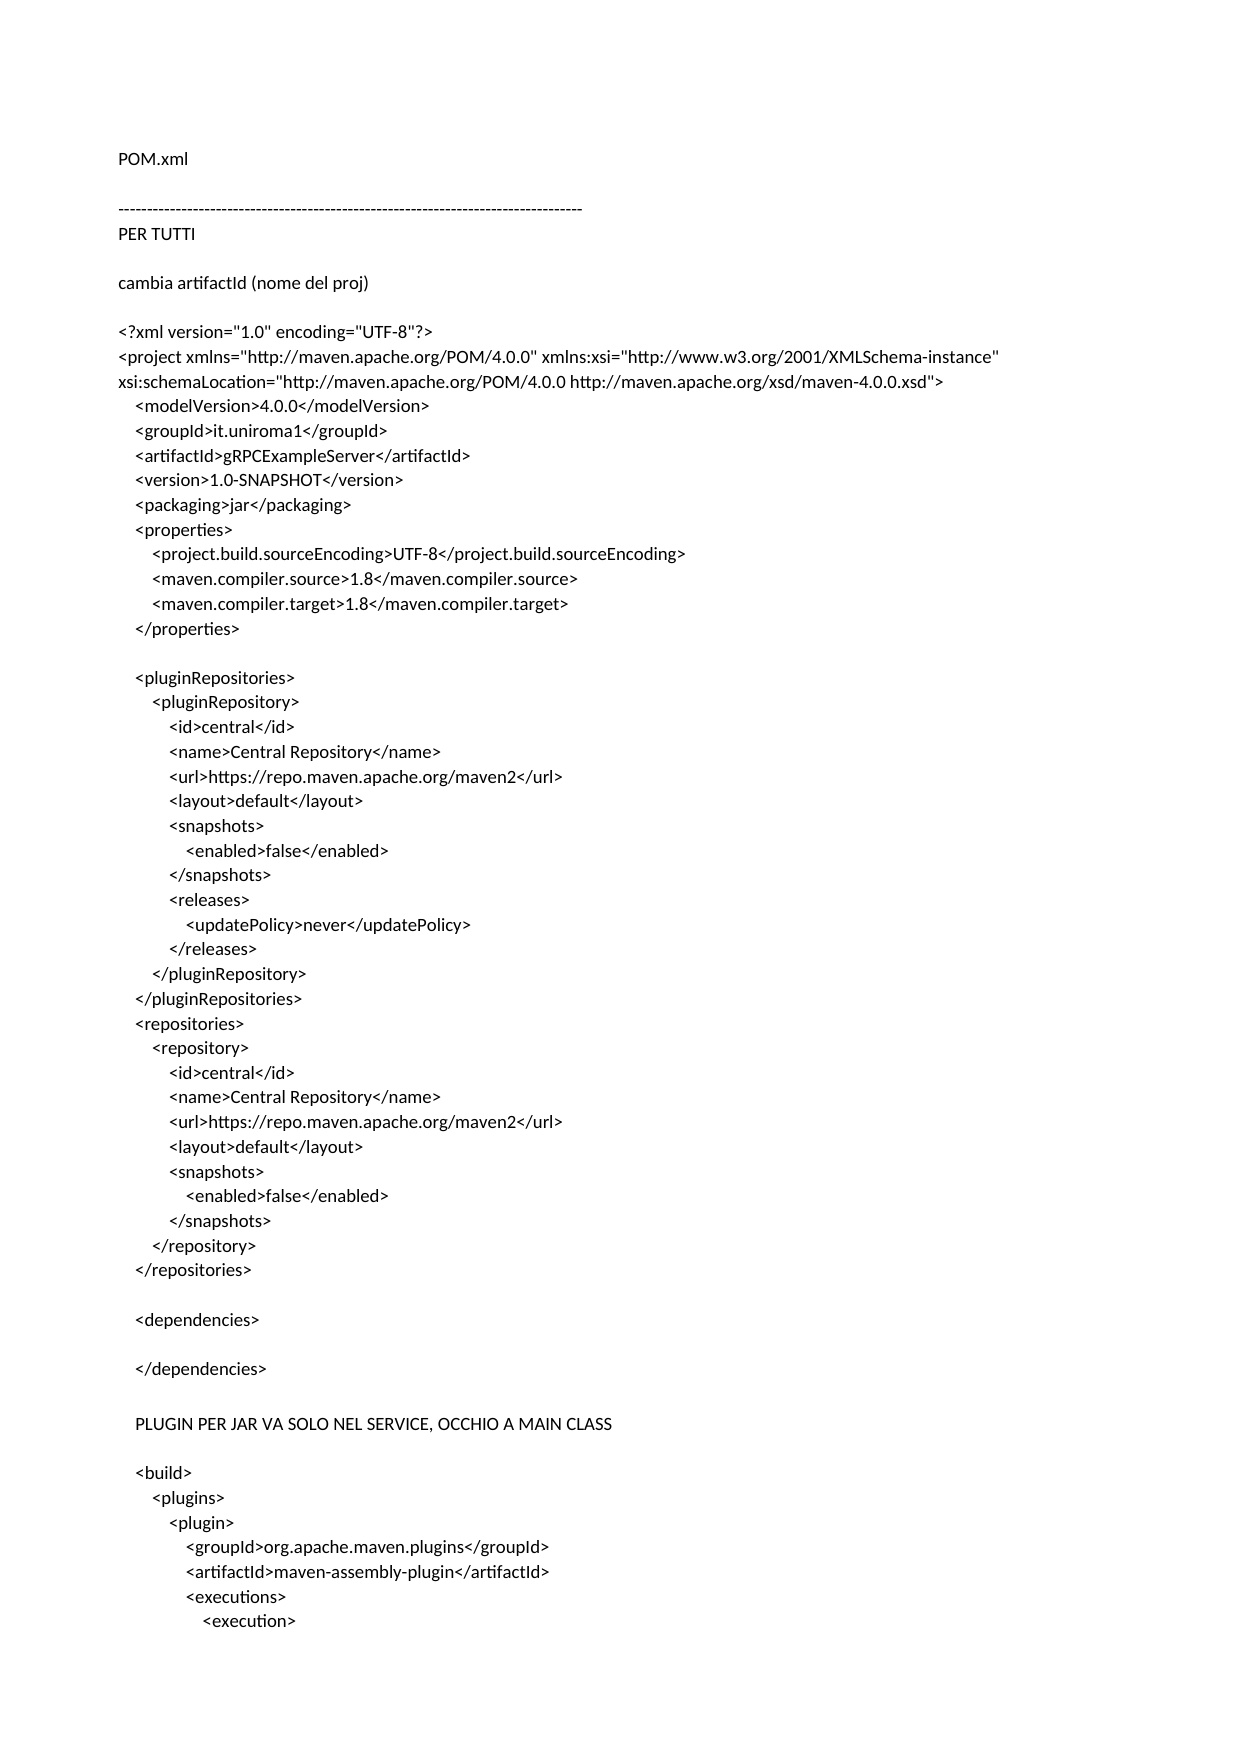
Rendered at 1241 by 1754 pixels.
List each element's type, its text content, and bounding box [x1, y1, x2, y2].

text <packaging>jar</packaging> [118, 493, 1122, 516]
text <properties> [118, 518, 1122, 541]
text <maven.compiler.source>1.8</maven.compiler.source> [118, 567, 1122, 590]
text <project xmlns="http://maven.apache.org/POM/4.0.0" xmlns:xsi="http://www.w3.org/2001/XMLSchema-instance" xsi:schemaLocation="http://maven.apache.org/POM/4.0.0 http://maven.apache.org/xsd/maven-4.0.0.xsd"> [118, 345, 1122, 393]
text <id>central</id> [118, 715, 1122, 738]
text <version>1.0-SNAPSHOT</version> [118, 468, 1122, 491]
text <updatePolicy>never</updatePolicy> [118, 913, 1122, 936]
text <pluginRepository> [118, 691, 1122, 714]
text <execution> [118, 1610, 1122, 1633]
text <artifactId>maven-assembly-plugin</artifactId> [118, 1560, 1122, 1583]
text <?xml version="1.0" encoding="UTF-8"?> [118, 320, 1122, 343]
text <snapshots> [118, 1160, 1122, 1183]
text <executions> [118, 1585, 1122, 1608]
text </pluginRepository> [118, 962, 1122, 985]
text <repository> [118, 1036, 1122, 1059]
text <build> [118, 1462, 1122, 1484]
text <layout>default</layout> [118, 789, 1122, 812]
text </snapshots> [118, 863, 1122, 886]
text <snapshots> [118, 814, 1122, 837]
text <pluginRepositories> [118, 666, 1122, 689]
text </repositories> [118, 1258, 1122, 1281]
text PLUGIN PER JAR VA SOLO NEL SERVICE, OCCHIO A MAIN CLASS [118, 1412, 1122, 1435]
text POM.xml [118, 148, 1122, 171]
text <layout>default</layout> [118, 1135, 1122, 1158]
text </repository> [118, 1234, 1122, 1257]
text cambia artifactId (nome del proj) [118, 271, 1122, 294]
text <enabled>false</enabled> [118, 1184, 1122, 1207]
text <enabled>false</enabled> [118, 839, 1122, 862]
text <repositories> [118, 1012, 1122, 1034]
text <id>central</id> [118, 1061, 1122, 1084]
text <modelVersion>4.0.0</modelVersion> [118, 394, 1122, 417]
text <url>https://repo.maven.apache.org/maven2</url> [118, 765, 1122, 788]
text <dependencies> [118, 1308, 1122, 1331]
text PER TUTTI [118, 222, 1122, 244]
text <releases> [118, 888, 1122, 911]
text <groupId>it.uniroma1</groupId> [118, 419, 1122, 442]
text </releases> [118, 938, 1122, 961]
text </properties> [118, 617, 1122, 639]
text <plugin> [118, 1511, 1122, 1534]
text <artifactId>gRPCExampleServer</artifactId> [118, 444, 1122, 467]
text <plugins> [118, 1486, 1122, 1509]
text <name>Central Repository</name> [118, 740, 1122, 763]
text </pluginRepositories> [118, 987, 1122, 1010]
text <maven.compiler.target>1.8</maven.compiler.target> [118, 592, 1122, 615]
text </snapshots> [118, 1209, 1122, 1232]
text <name>Central Repository</name> [118, 1086, 1122, 1109]
text <groupId>org.apache.maven.plugins</groupId> [118, 1536, 1122, 1558]
text </dependencies> [118, 1357, 1122, 1380]
text --------------------------------------------------------------------------------- [118, 197, 1122, 220]
text <project.build.sourceEncoding>UTF-8</project.build.sourceEncoding> [118, 543, 1122, 566]
text <url>https://repo.maven.apache.org/maven2</url> [118, 1110, 1122, 1133]
